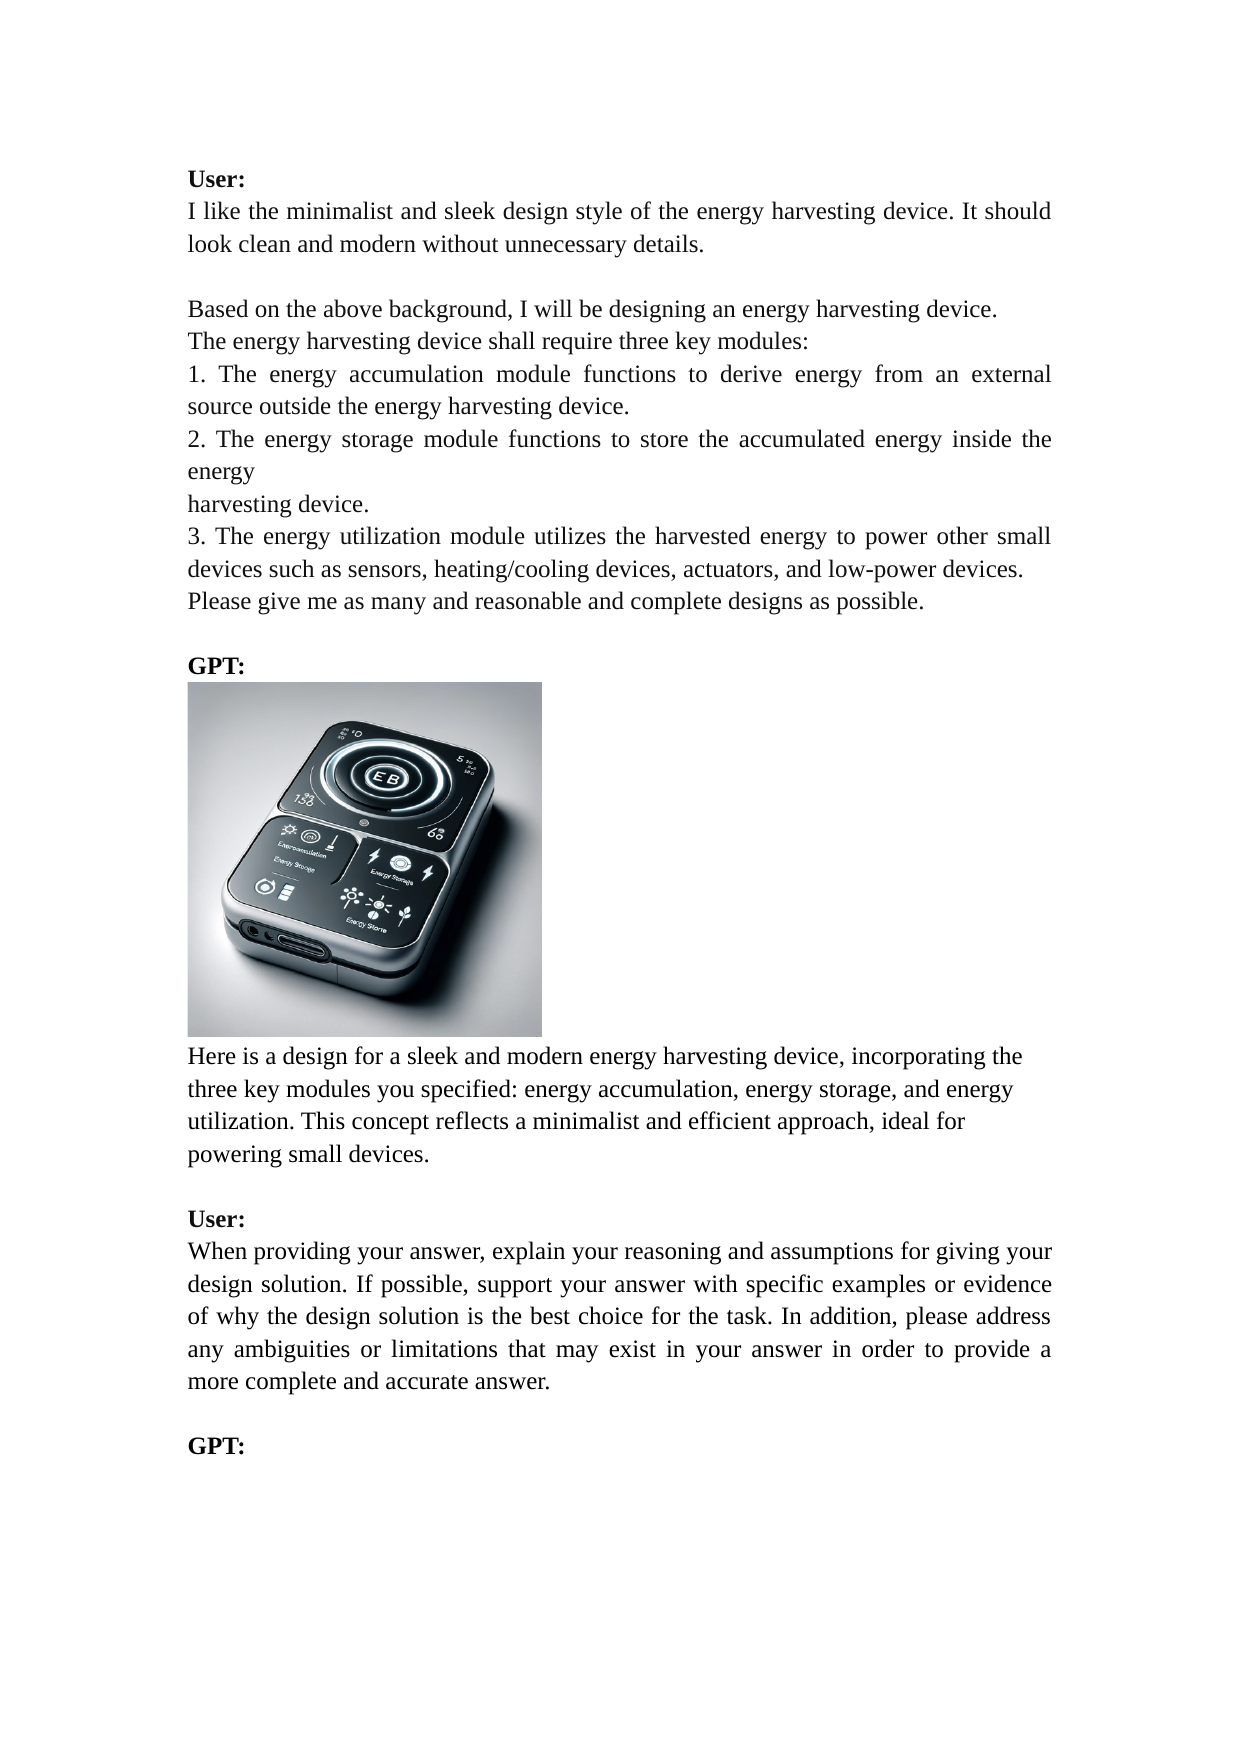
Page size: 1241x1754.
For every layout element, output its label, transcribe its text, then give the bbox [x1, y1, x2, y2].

text User: [187, 162, 1053, 194]
text Based on the above background, I will be designing an energy harvesting device. [187, 292, 1053, 324]
text harvesting device. [187, 487, 1053, 519]
text 3. The energy utilization module utilizes the harvested energy to power other small devices such as sensors, heating/cooling devices, actuators, and low-power devices. [187, 519, 1053, 584]
text 1. The energy accumulation module functions to derive energy from an external source outside the energy harvesting device. [187, 357, 1053, 422]
text Please give me as many and reasonable and complete designs as possible. [187, 584, 1053, 617]
text User: [187, 1202, 1053, 1234]
text 2. The energy storage module functions to store the accumulated energy inside the energy [187, 422, 1053, 487]
text GPT: [187, 649, 1053, 682]
picture [187, 682, 542, 1037]
text Here is a design for a sleek and modern energy harvesting device, incorporating the three key modules you specified: energy accumulation, energy storage, and energy utilization. This concept reflects a minimalist and efficient approach, ideal for powering small devices. [187, 1039, 1053, 1169]
text When providing your answer, explain your reasoning and assumptions for giving your design solution. If possible, support your answer with specific examples or evidence of why the design solution is the best choice for the task. In addition, please address any ambiguities or limitations that may exist in your answer in order to provide a more complete and accurate answer. [187, 1234, 1053, 1397]
text GPT: [187, 1429, 1053, 1462]
text The energy harvesting device shall require three key modules: [187, 324, 1053, 357]
text I like the minimalist and sleek design style of the energy harvesting device. It should look clean and modern without unnecessary details. [187, 194, 1053, 259]
